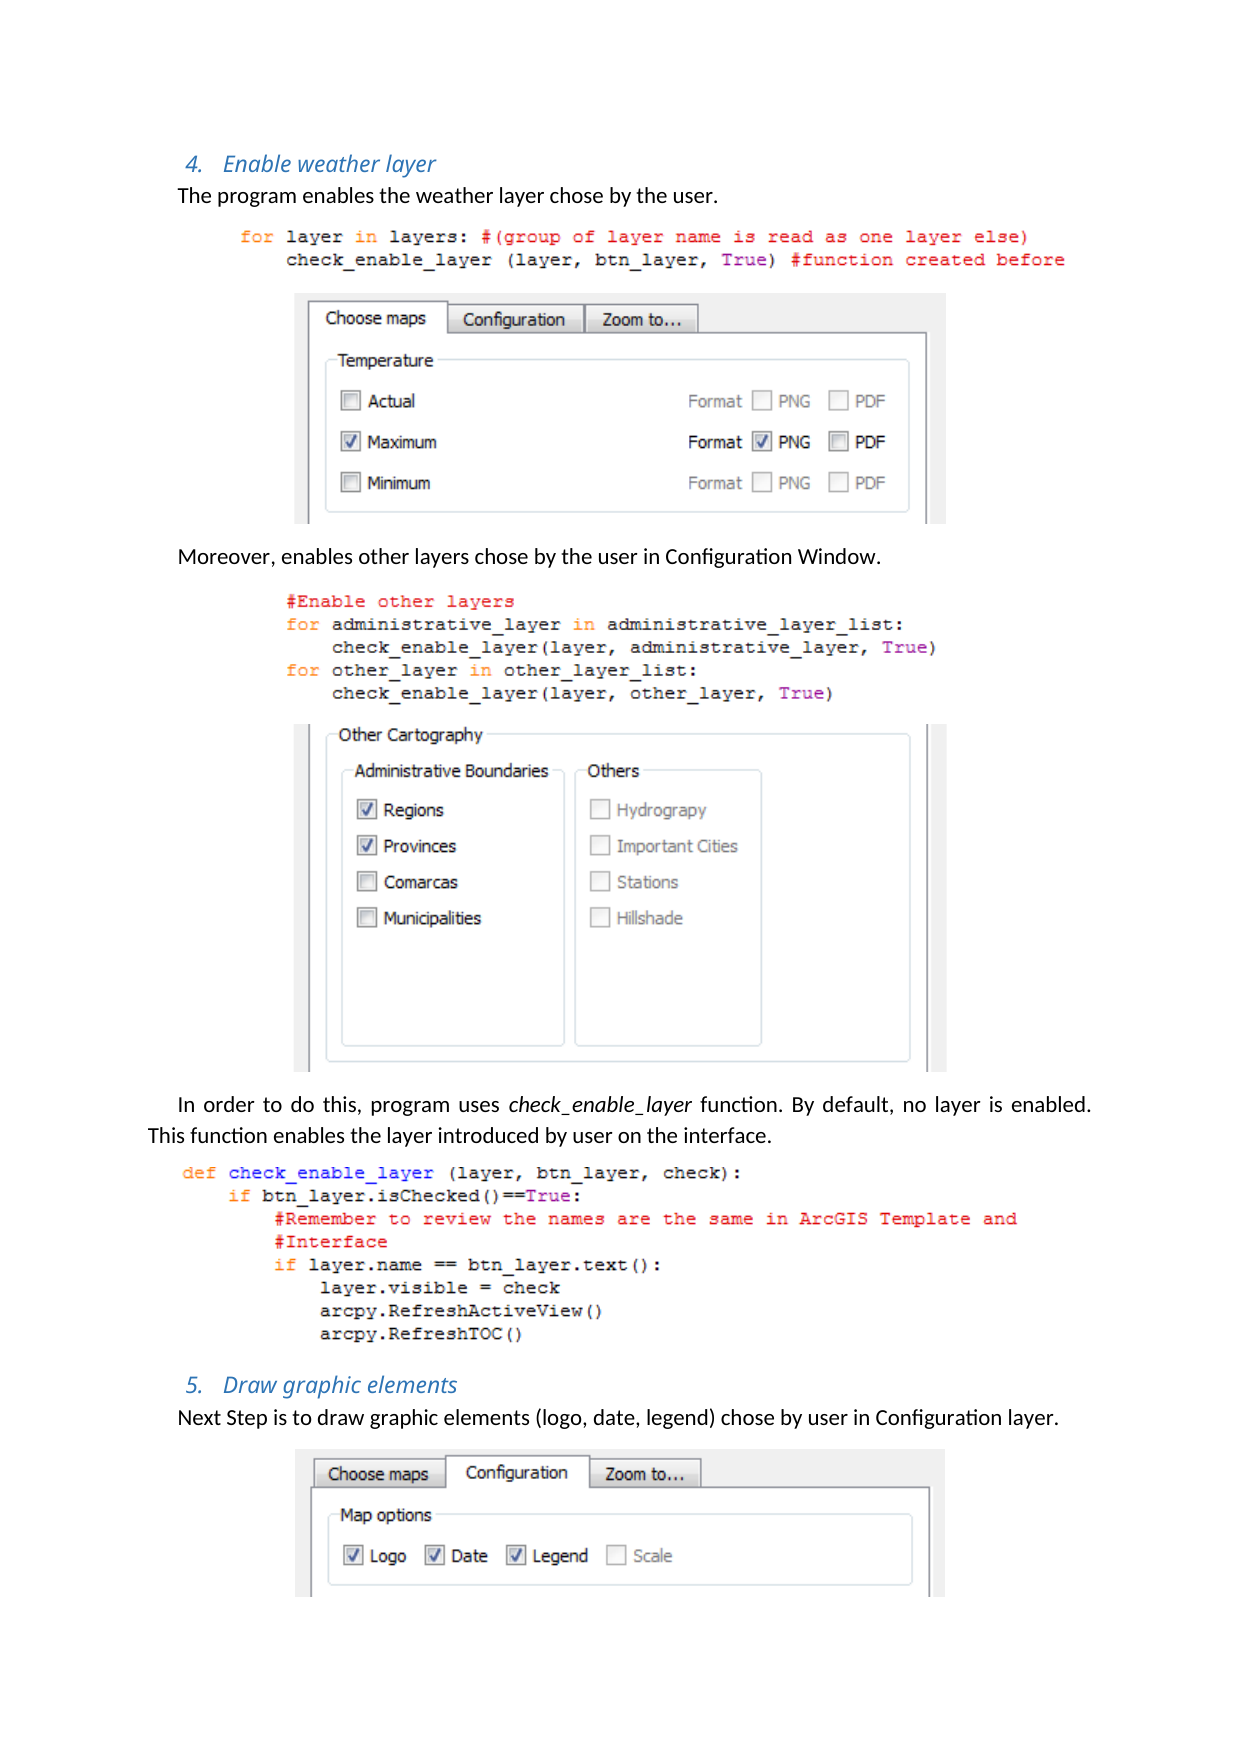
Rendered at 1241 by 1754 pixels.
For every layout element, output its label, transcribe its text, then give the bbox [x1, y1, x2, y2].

picture [177, 1167, 1123, 1351]
text In order to do this, program uses check_enable_layer function. By default, no layer is enabled. This function enables the layer introduced by user on the interface. [148, 1091, 1092, 1149]
picture [294, 293, 946, 524]
text Moreover, enables other layers chose by the user in Configuration Window. [148, 542, 1092, 570]
subtitle Draw graphic elements [185, 1369, 1092, 1400]
subtitle Enable weather layer [185, 148, 1092, 179]
text The program enables the weather layer chose by the user. [148, 181, 1092, 209]
picture [293, 724, 947, 1072]
picture [147, 228, 1093, 276]
picture [295, 1449, 945, 1597]
picture [147, 589, 1093, 706]
text Next Step is to draw graphic elements (logo, date, legend) chose by user in Configuration layer. [148, 1403, 1092, 1431]
